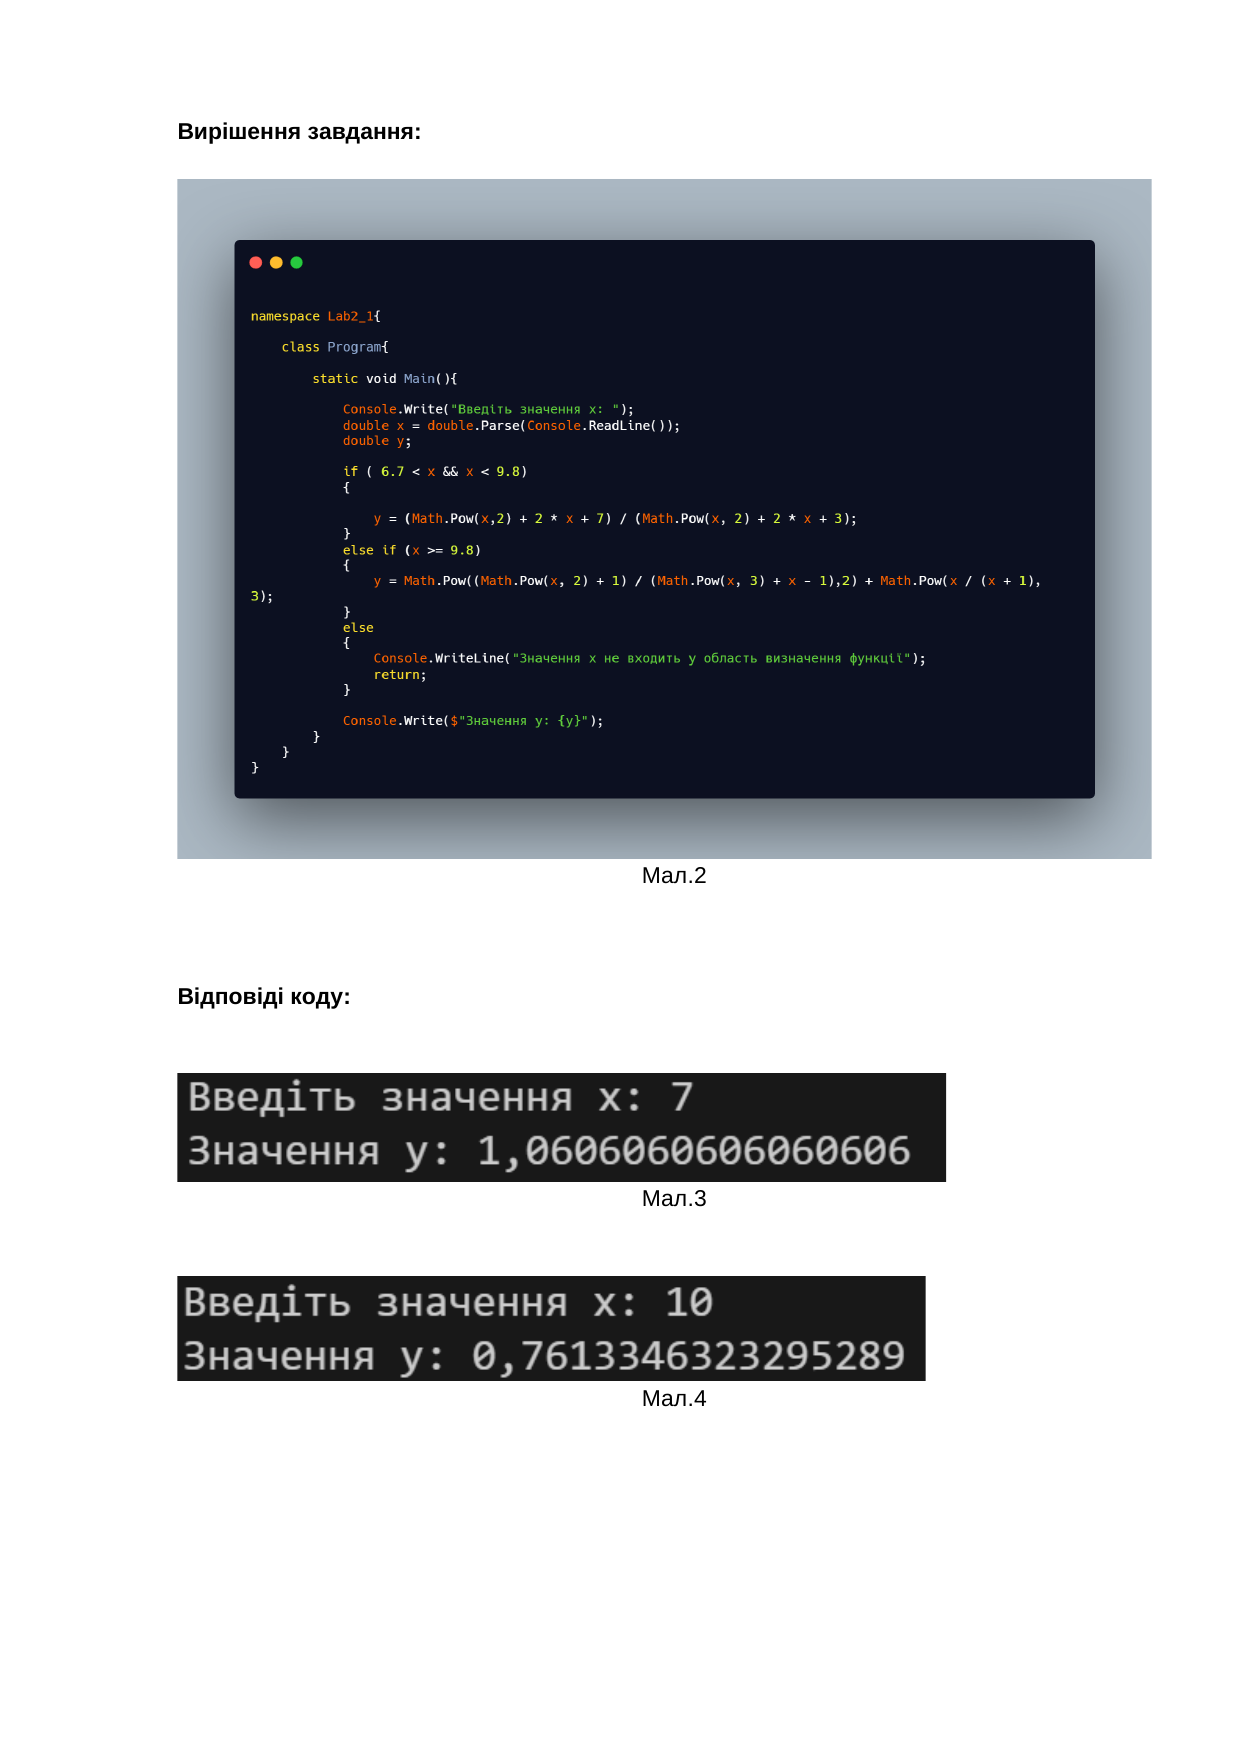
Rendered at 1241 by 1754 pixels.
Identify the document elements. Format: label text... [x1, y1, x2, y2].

text Відповіді коду: [177, 983, 1152, 1009]
picture [177, 1073, 947, 1182]
text Мал.2 [177, 862, 1152, 889]
picture [177, 1276, 926, 1381]
text Вирішення завдання: [177, 118, 1152, 144]
text Мал.3 [177, 1185, 1152, 1212]
picture [177, 178, 1152, 859]
text Мал.4 [177, 1384, 1152, 1411]
